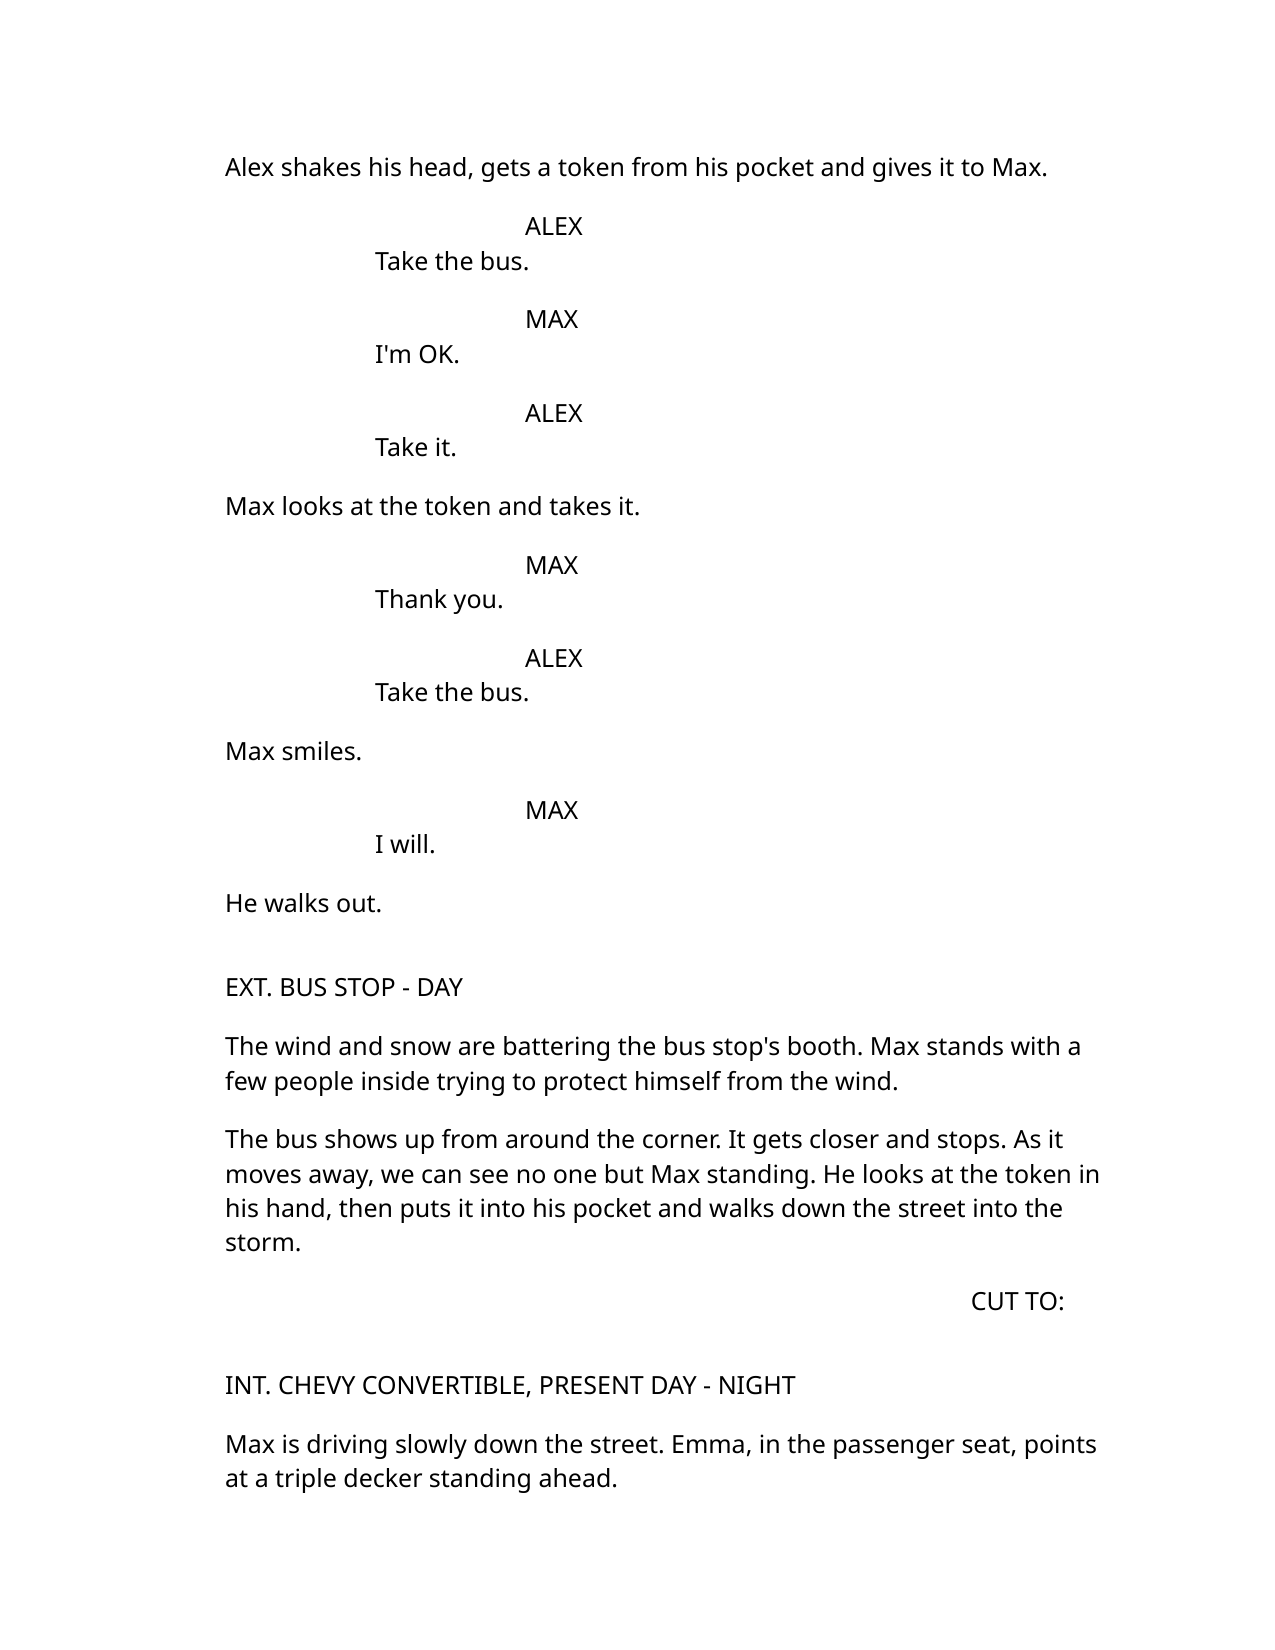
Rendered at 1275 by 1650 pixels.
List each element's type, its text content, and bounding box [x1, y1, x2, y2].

text Alex shakes his head, gets a token from his pocket and gives it to Max. [225, 150, 1125, 184]
text Take the bus. [375, 675, 900, 709]
text ALEX [525, 641, 1087, 675]
text I'm OK. [375, 336, 900, 370]
text The bus shows up from around the corner. It gets closer and stops. As it moves away, we can see no one but Max standing. He looks at the token in his hand, then puts it into his pocket and walks down the street into the storm. [225, 1122, 1125, 1258]
text Max is driving slowly down the street. Emma, in the passenger seat, points at a triple decker standing ahead. [225, 1427, 1125, 1495]
text MAX [525, 793, 1087, 827]
text Take it. [375, 429, 900, 463]
subtitle Ext. Bus stop - dAY [225, 970, 1125, 1004]
text Max looks at the token and takes it. [225, 488, 1125, 522]
text Thank you. [375, 582, 900, 616]
text The wind and snow are battering the bus stop's booth. Max stands with a few people inside trying to protect himself from the wind. [225, 1029, 1125, 1097]
text I will. [375, 827, 900, 861]
text MAX [525, 547, 1087, 582]
text ALEX [525, 209, 1087, 243]
text MAX [525, 302, 1087, 336]
subtitle Int. CHEVY CONVERTIBLE, present day - nIGHT [225, 1367, 1125, 1402]
text He walks out. [225, 886, 1125, 920]
text Max smiles. [225, 734, 1125, 768]
text Cut to: [825, 1283, 1064, 1317]
text ALEX [525, 395, 1087, 429]
text Take the bus. [375, 243, 900, 277]
